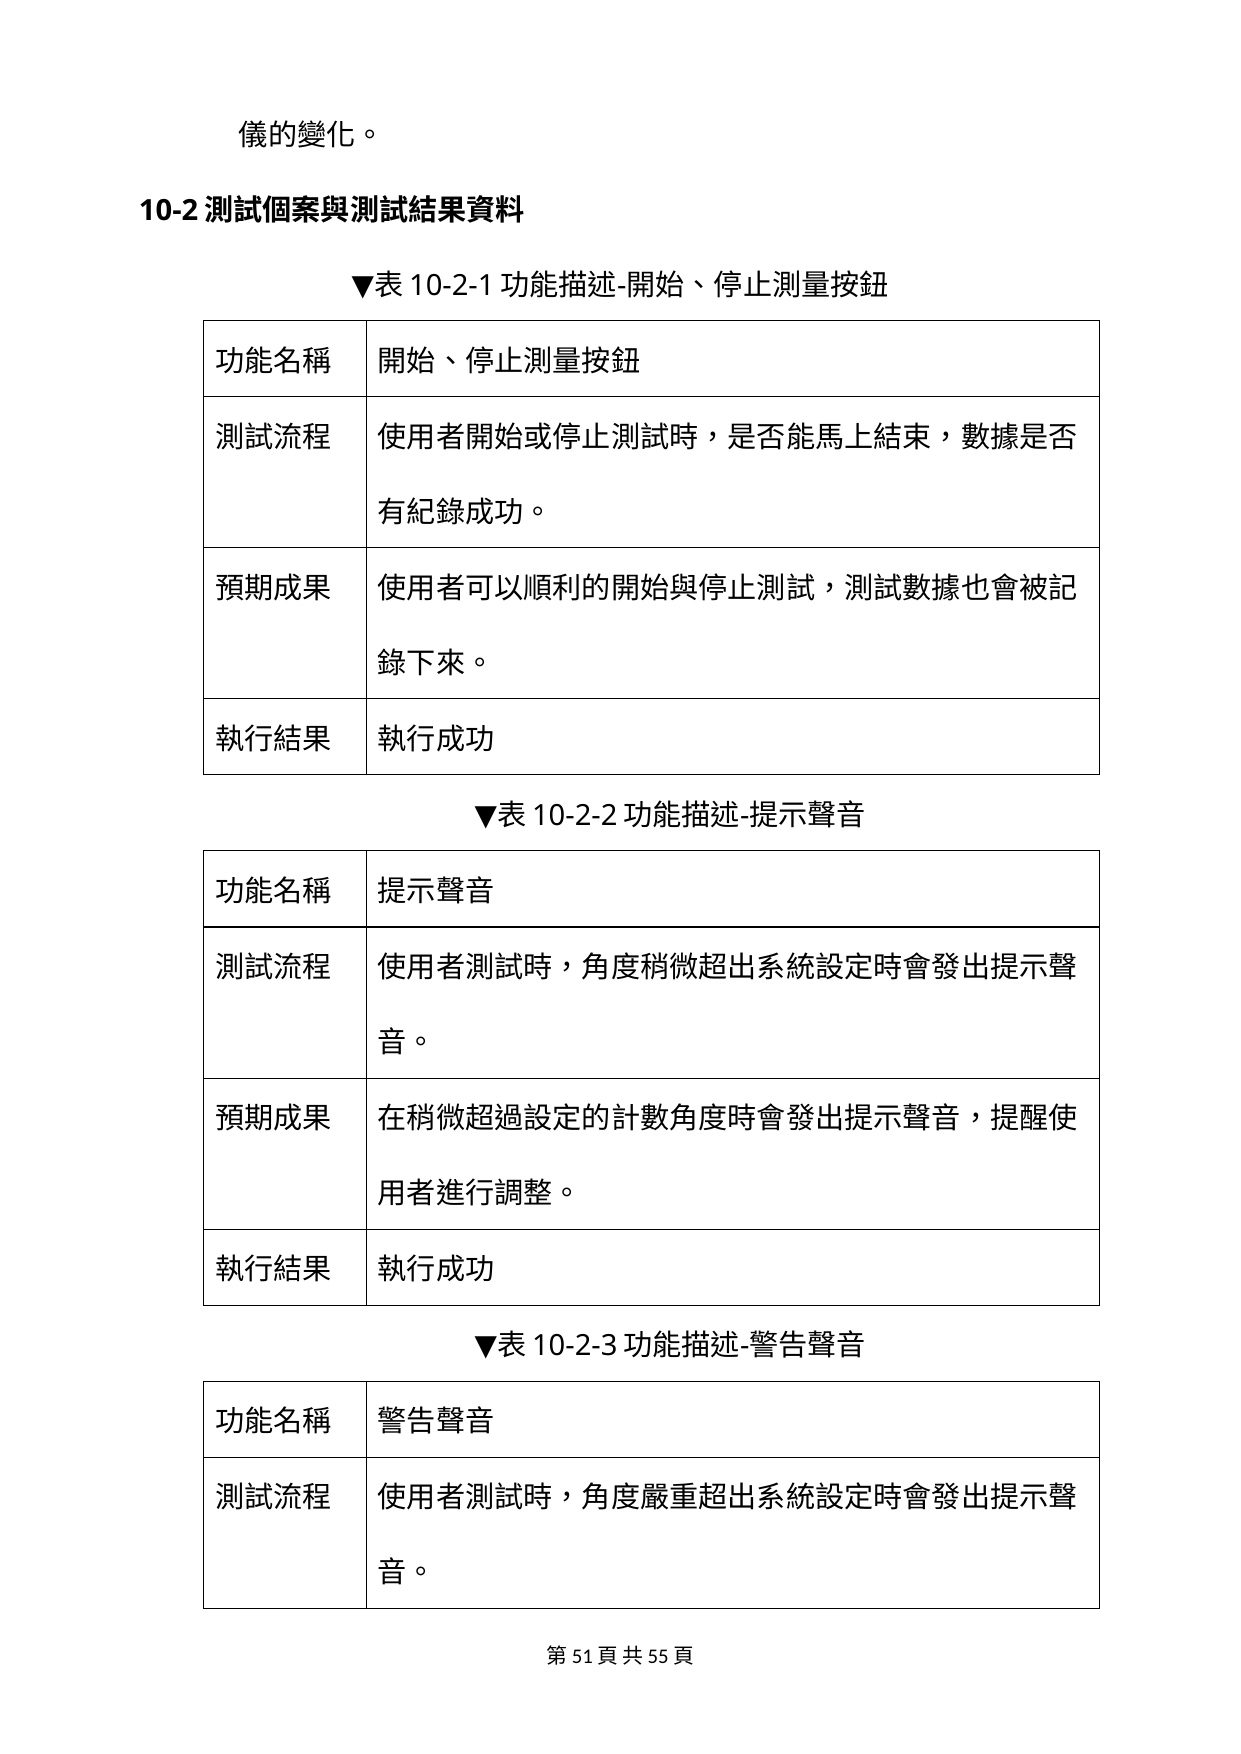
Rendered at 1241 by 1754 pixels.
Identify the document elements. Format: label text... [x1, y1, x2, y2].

text ▼表10-2-3功能描述-警告聲音 [139, 1306, 1152, 1381]
table_cell 執行結果 [204, 1230, 366, 1304]
table_header 功能名稱 [204, 1382, 366, 1457]
table_cell 預期成果 [204, 1079, 366, 1228]
table_cell 使用者可以順利的開始與停止測試，測試數據也會被記錄下來。 [367, 548, 1099, 698]
table_header 開始、停止測量按鈕 [367, 321, 1099, 396]
table_header 提示聲音 [367, 851, 1099, 926]
table_cell 執行結果 [204, 699, 366, 774]
table_cell 預期成果 [204, 548, 366, 698]
table_cell 測試流程 [204, 928, 366, 1077]
table_cell 執行成功 [367, 699, 1099, 774]
table_cell 執行成功 [367, 1230, 1099, 1304]
text 儀的變化。 [189, 95, 1152, 170]
table_cell 測試流程 [204, 1458, 366, 1608]
text 10-2測試個案與測試結果資料 [89, 170, 1152, 245]
table_header 警告聲音 [367, 1382, 1099, 1457]
table_cell 使用者開始或停止測試時，是否能馬上結束，數據是否有紀錄成功。 [367, 397, 1099, 547]
text ▼表10-2-2功能描述-提示聲音 [139, 775, 1152, 850]
table_cell 測試流程 [204, 397, 366, 547]
table_header 功能名稱 [204, 851, 366, 926]
table_cell 使用者測試時，角度嚴重超出系統設定時會發出提示聲音。 [367, 1458, 1099, 1608]
text ▼表10-2-1功能描述-開始、停止測量按鈕 [89, 245, 1152, 320]
table_cell 使用者測試時，角度稍微超出系統設定時會發出提示聲音。 [367, 928, 1099, 1077]
table_cell 在稍微超過設定的計數角度時會發出提示聲音，提醒使用者進行調整。 [367, 1079, 1099, 1228]
table_header 功能名稱 [204, 321, 366, 396]
